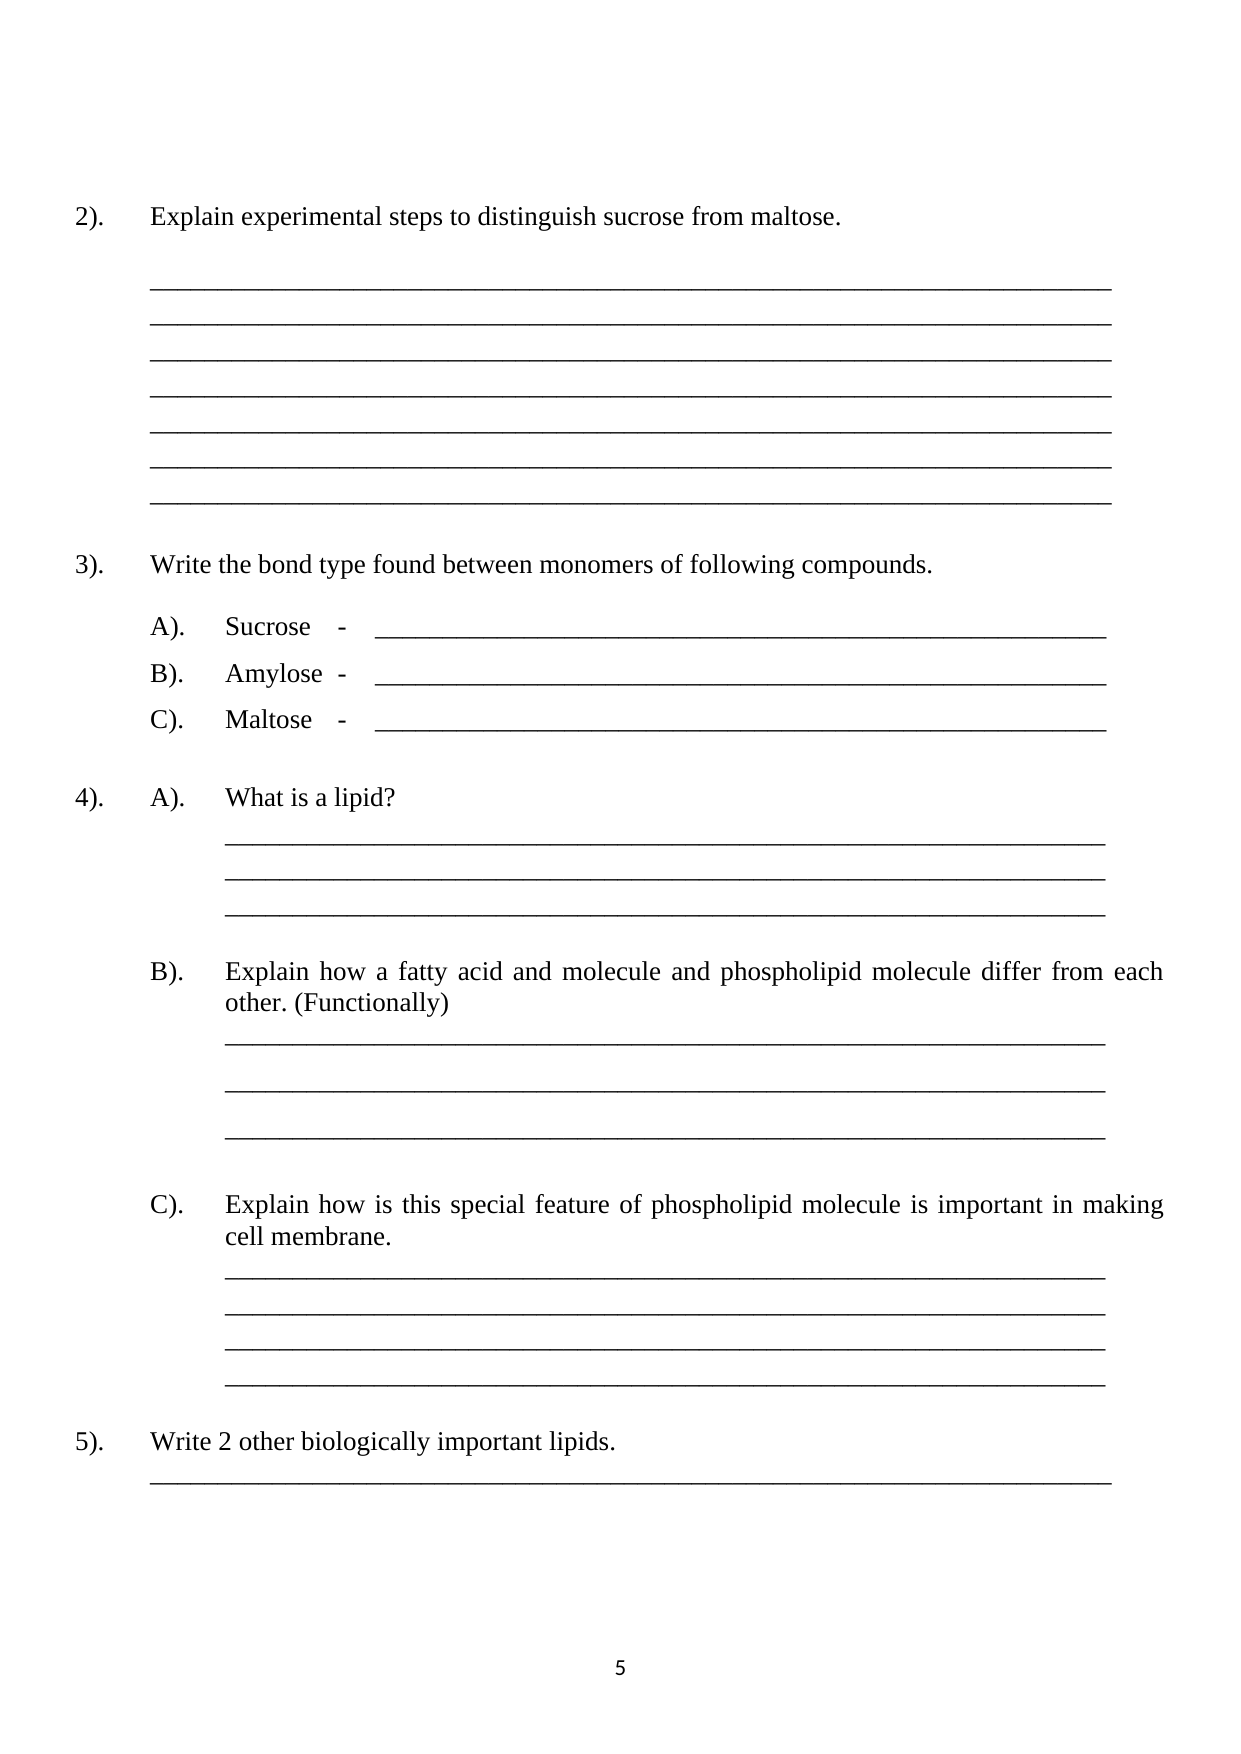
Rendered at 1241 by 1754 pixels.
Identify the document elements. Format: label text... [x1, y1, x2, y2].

text 4). A). What is a lipid? [75, 781, 1165, 812]
text _______________________________________________________________________ [75, 369, 1165, 400]
text _________________________________________________________________ [75, 817, 1165, 848]
text _______________________________________________________________________ [75, 405, 1165, 436]
text 2). Explain experimental steps to distinguish sucrose from maltose. [75, 199, 1165, 231]
text _______________________________________________________________________ [75, 1456, 1165, 1487]
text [75, 262, 1165, 293]
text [75, 298, 1165, 329]
text _________________________________________________________________ [75, 888, 1165, 919]
text 5). Write 2 other biologically important lipids. [75, 1425, 1165, 1456]
text _______________________________________________________________________ [75, 476, 1165, 507]
text _________________________________________________________________ [75, 1111, 1165, 1142]
text _______________________________________________________________________ [75, 441, 1165, 472]
text B). Amylose - ______________________________________________________ [75, 657, 1165, 688]
text _________________________________________________________________ [75, 1064, 1165, 1095]
text _______________________________________________________________________ [75, 333, 1165, 364]
text _________________________________________________________________ [75, 1017, 1165, 1049]
text _________________________________________________________________ [75, 1322, 1165, 1353]
text C). Maltose - ______________________________________________________ [75, 703, 1165, 734]
text _________________________________________________________________ [75, 853, 1165, 884]
text _________________________________________________________________ [75, 1358, 1165, 1389]
text _________________________________________________________________ [75, 1287, 1165, 1318]
text 3). Write the bond type found between monomers of following compounds. [75, 548, 1165, 579]
text B). Explain how a fatty acid and molecule and phospholipid molecule differ from each other. (Functionally) [75, 955, 1165, 1017]
text C). Explain how is this special feature of phospholipid molecule is important in making cell membrane. [75, 1189, 1165, 1251]
text _________________________________________________________________ [75, 1251, 1165, 1282]
text A). Sucrose - ______________________________________________________ [75, 610, 1165, 641]
